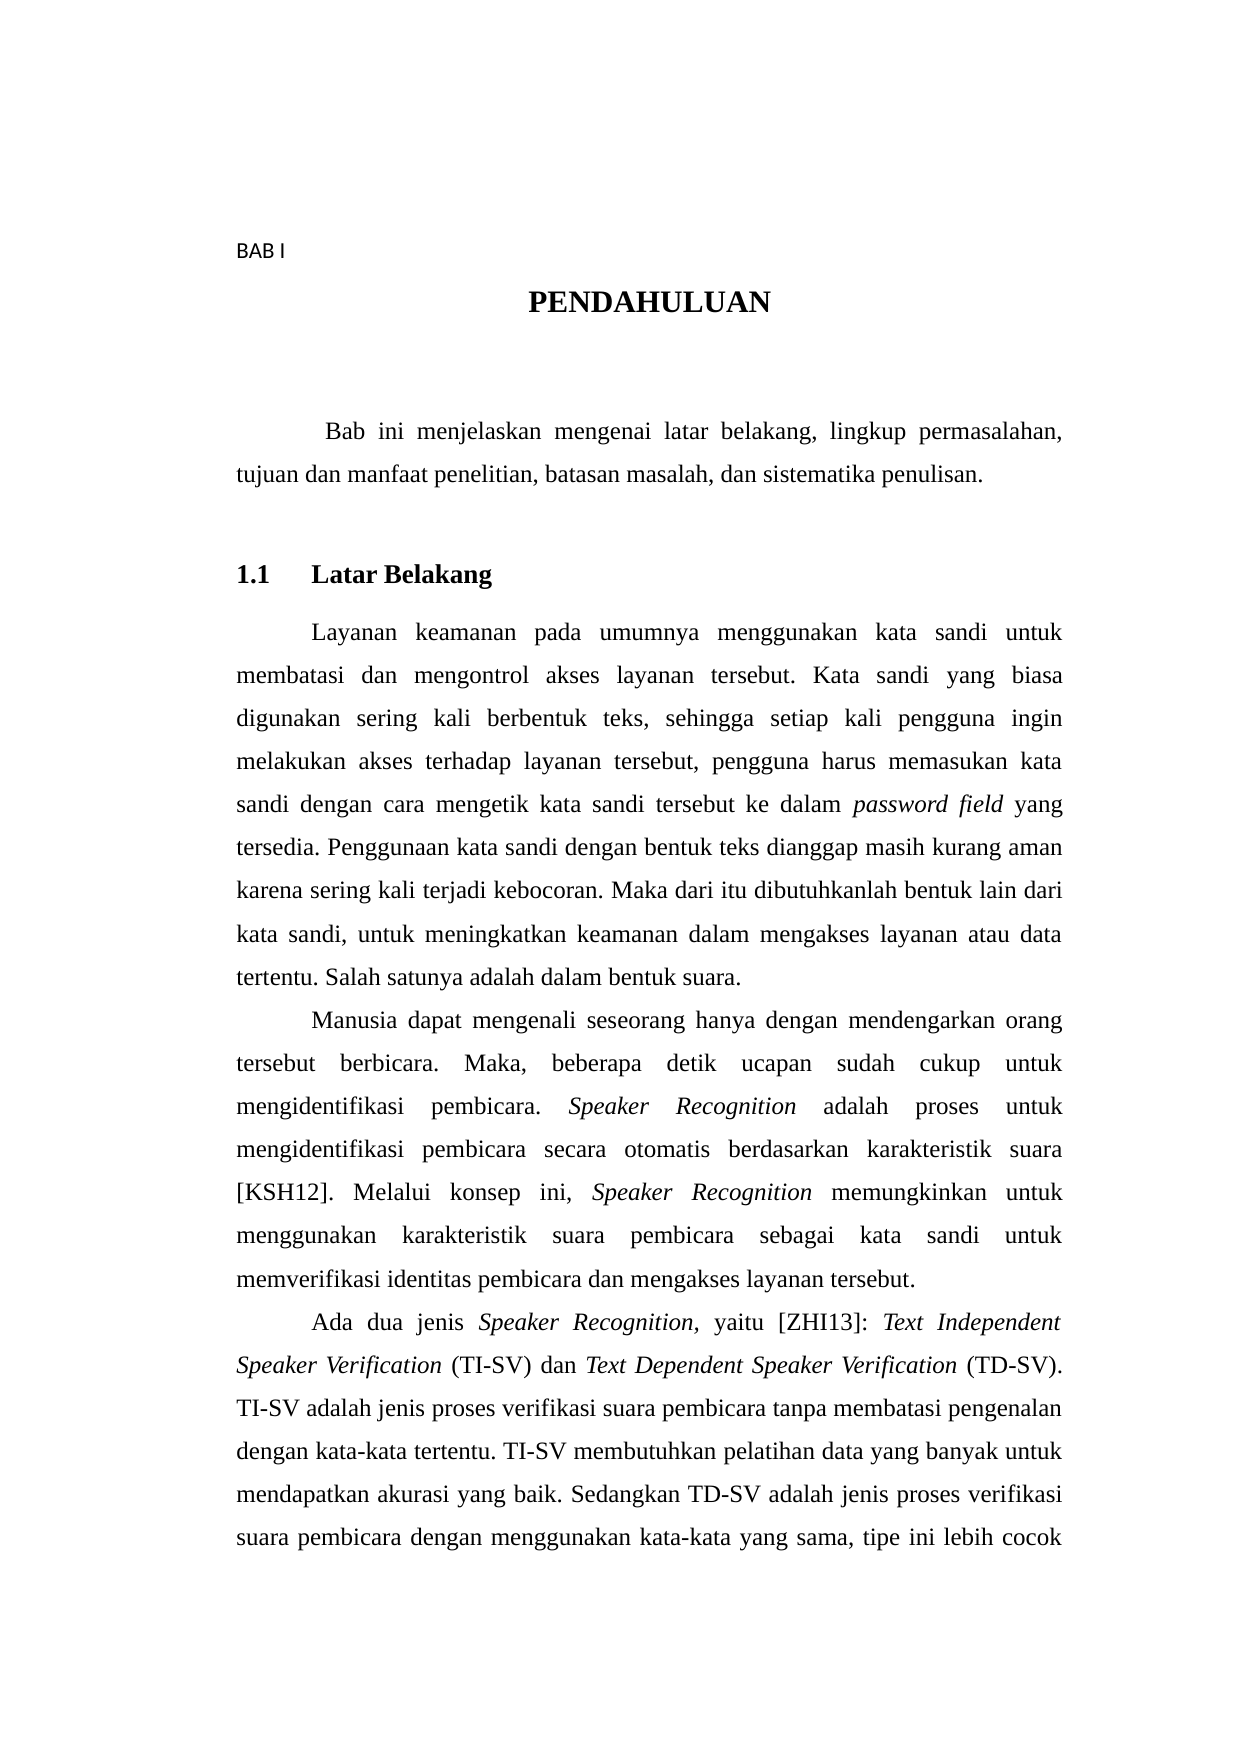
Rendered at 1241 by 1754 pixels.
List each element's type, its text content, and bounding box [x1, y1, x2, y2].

text Manusia dapat mengenali seseorang hanya dengan mendengarkan orang tersebut berbicara. Maka, beberapa detik ucapan sudah cukup untuk mengidentifikasi pembicara. Speaker Recognition adalah proses untuk mengidentifikasi pembicara secara otomatis berdasarkan karakteristik suara [KSH12]. Melalui konsep ini, Speaker Recognition memungkinkan untuk menggunakan karakteristik suara pembicara sebagai kata sandi untuk memverifikasi identitas pembicara dan mengakses layanan tersebut. [236, 1005, 1063, 1292]
text 2016BAB I [236, 236, 1063, 264]
text PENDAHULUAN [236, 283, 1063, 319]
text 1.1 Latar Belakang [236, 558, 1063, 589]
text Layanan keamanan pada umumnya menggunakan kata sandi untuk membatasi dan mengontrol akses layanan tersebut. Kata sandi yang biasa digunakan sering kali berbentuk teks, sehingga setiap kali pengguna ingin melakukan akses terhadap layanan tersebut, pengguna harus memasukan kata sandi dengan cara mengetik kata sandi tersebut ke dalam password field yang tersedia. Penggunaan kata sandi dengan bentuk teks dianggap masih kurang aman karena sering kali terjadi kebocoran. Maka dari itu dibutuhkanlah bentuk lain dari kata sandi, untuk meningkatkan keamanan dalam mengakses layanan atau data tertentu. Salah satunya adalah dalam bentuk suara. [236, 617, 1063, 991]
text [236, 1307, 1063, 1551]
text Bab ini menjelaskan mengenai latar belakang, lingkup permasalahan, tujuan dan manfaat penelitian, batasan masalah, dan sistematika penulisan. [236, 416, 1063, 488]
